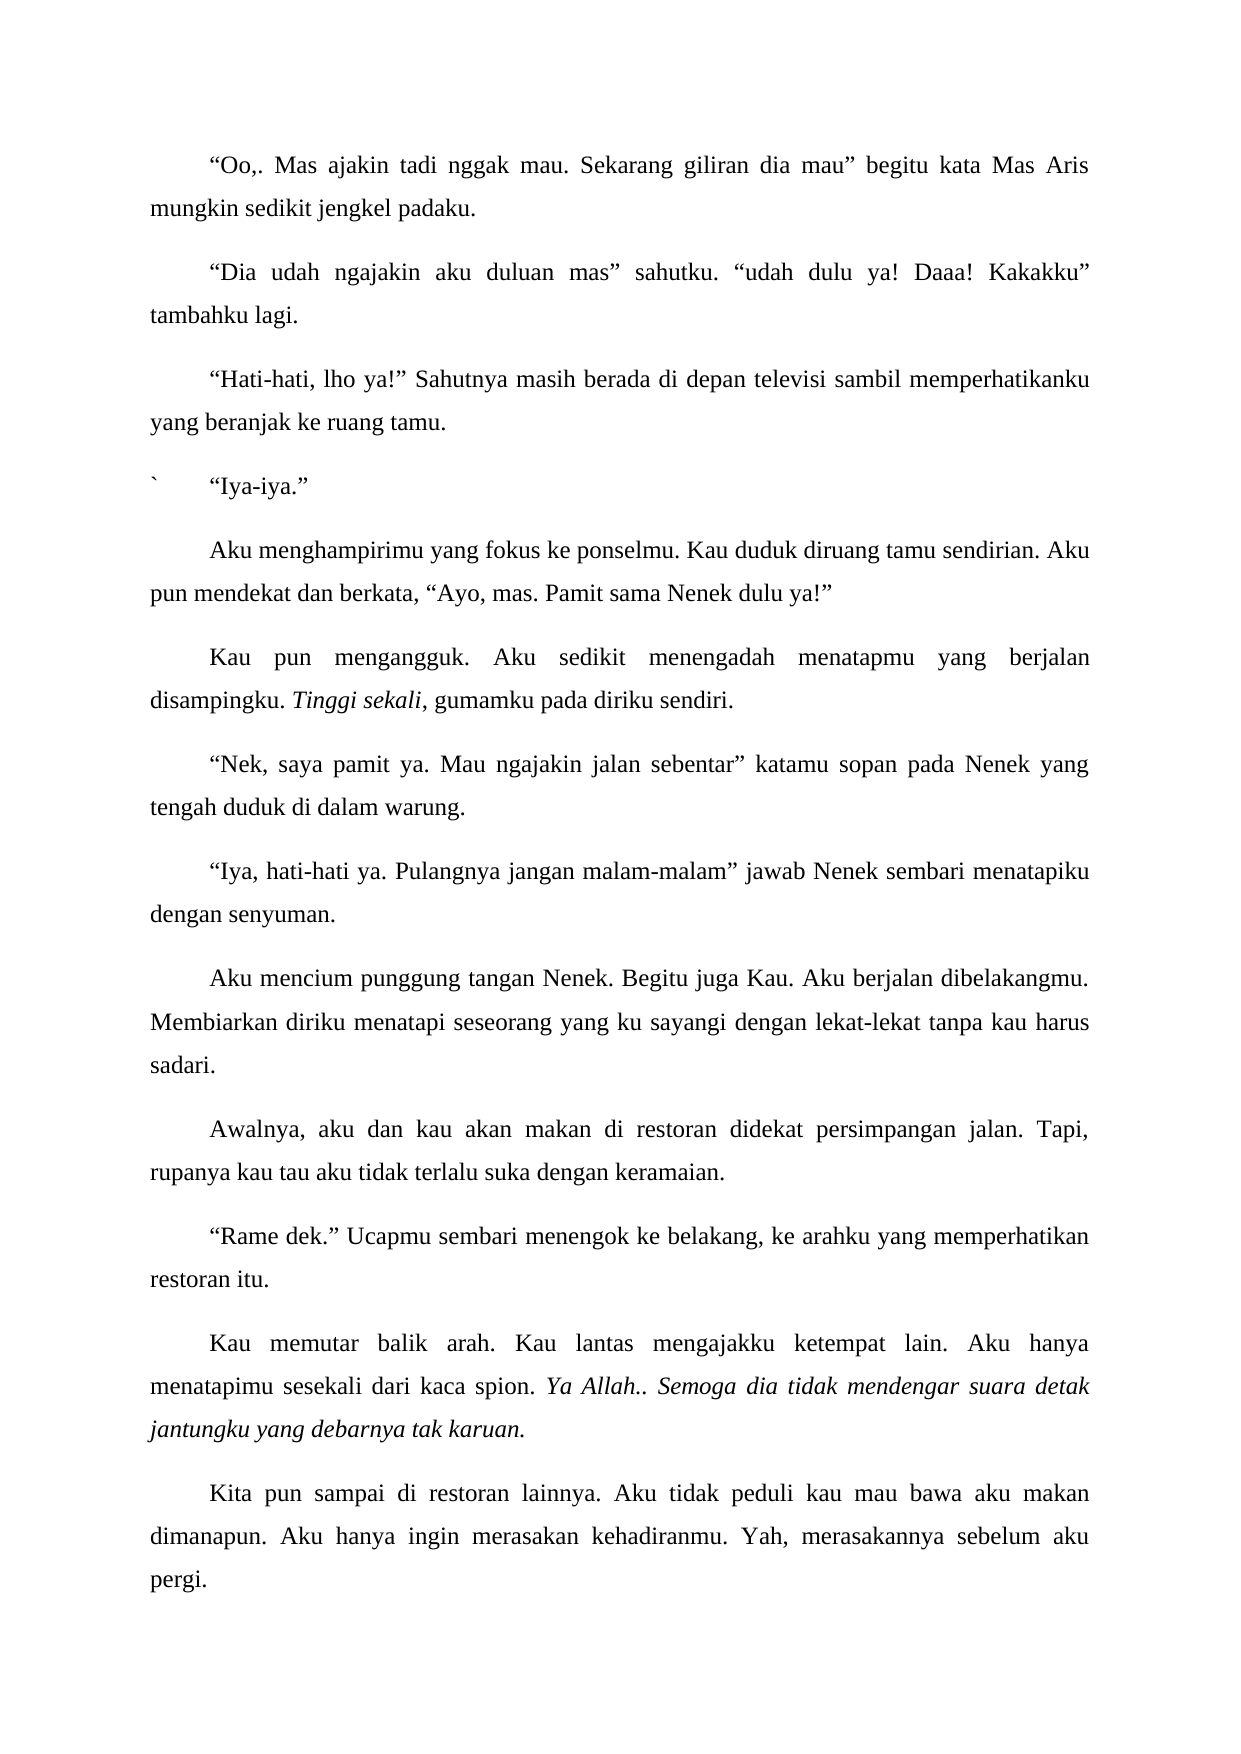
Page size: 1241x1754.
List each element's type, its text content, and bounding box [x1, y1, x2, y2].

text Awalnya, aku dan kau akan makan di restoran didekat persimpangan jalan. Tapi, rupanya kau tau aku tidak terlalu suka dengan keramaian. [150, 1114, 1090, 1186]
text “Hati-hati, lho ya!” Sahutnya masih berada di depan televisi sambil memperhatikanku yang beranjak ke ruang tamu. [150, 364, 1090, 436]
text ` “Iya-iya.” [150, 471, 1090, 500]
text “Nek, saya pamit ya. Mau ngajakin jalan sebentar” katamu sopan pada Nenek yang tengah duduk di dalam warung. [150, 749, 1090, 821]
text Kau pun mengangguk. Aku sedikit menengadah menatapmu yang berjalan disampingku. Tinggi sekali, gumamku pada diriku sendiri. [150, 642, 1090, 714]
text “Oo,. Mas ajakin tadi nggak mau. Sekarang giliran dia mau” begitu kata Mas Aris mungkin sedikit jengkel padaku. [150, 150, 1090, 222]
text Kau memutar balik arah. Kau lantas mengajakku ketempat lain. Aku hanya menatapimu sesekali dari kaca spion. Ya Allah.. Semoga dia tidak mendengar suara detak jantungku yang debarnya tak karuan. [150, 1328, 1090, 1443]
text Aku menghampirimu yang fokus ke ponselmu. Kau duduk diruang tamu sendirian. Aku pun mendekat dan berkata, “Ayo, mas. Pamit sama Nenek dulu ya!” [150, 535, 1090, 607]
text “Rame dek.” Ucapmu sembari menengok ke belakang, ke arahku yang memperhatikan restoran itu. [150, 1221, 1090, 1293]
text Aku mencium punggung tangan Nenek. Begitu juga Kau. Aku berjalan dibelakangmu. Membiarkan diriku menatapi seseorang yang ku sayangi dengan lekat-lekat tanpa kau harus sadari. [150, 963, 1090, 1078]
text “Iya, hati-hati ya. Pulangnya jangan malam-malam” jawab Nenek sembari menatapiku dengan senyuman. [150, 856, 1090, 928]
text “Dia udah ngajakin aku duluan mas” sahutku. “udah dulu ya! Daaa! Kakakku” tambahku lagi. [150, 257, 1090, 329]
text Kita pun sampai di restoran lainnya. Aku tidak peduli kau mau bawa aku makan dimanapun. Aku hanya ingin merasakan kehadiranmu. Yah, merasakannya sebelum aku pergi. [150, 1478, 1090, 1593]
